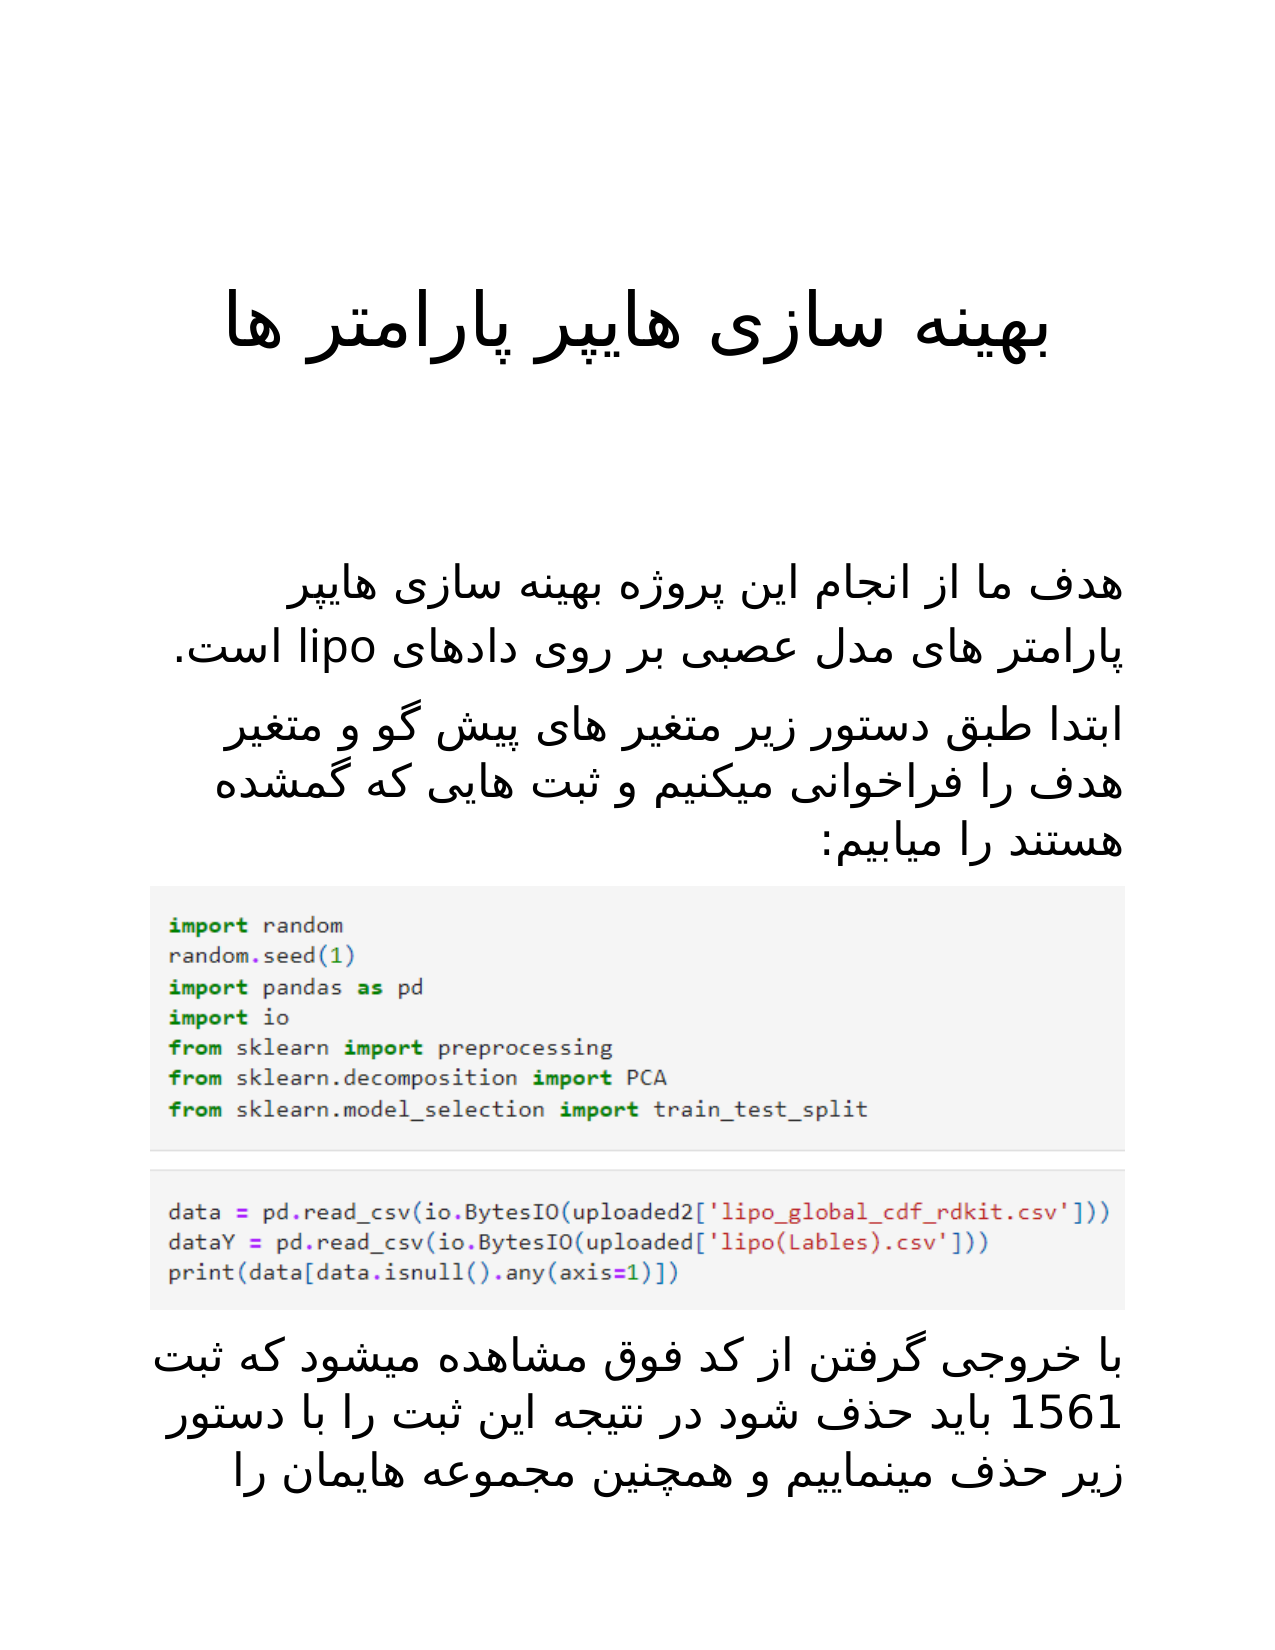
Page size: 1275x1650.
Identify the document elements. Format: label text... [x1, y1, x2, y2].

text هدف ما از انجام این پروژه بهینه سازی هایپر پارامتر های مدل عصبی بر روی دادهای lipo است. [150, 556, 1125, 676]
text ابتدا طبق دستور زیر متغیر های پیش گو و متغیر هدف را فراخوانی میکنیم و ثبت هایی که گمشده هستند را میابیم: [150, 697, 1125, 866]
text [150, 1329, 1125, 1497]
picture [150, 886, 1125, 1310]
text بهینه سازی هایپر پارامتر ها [150, 277, 1125, 364]
